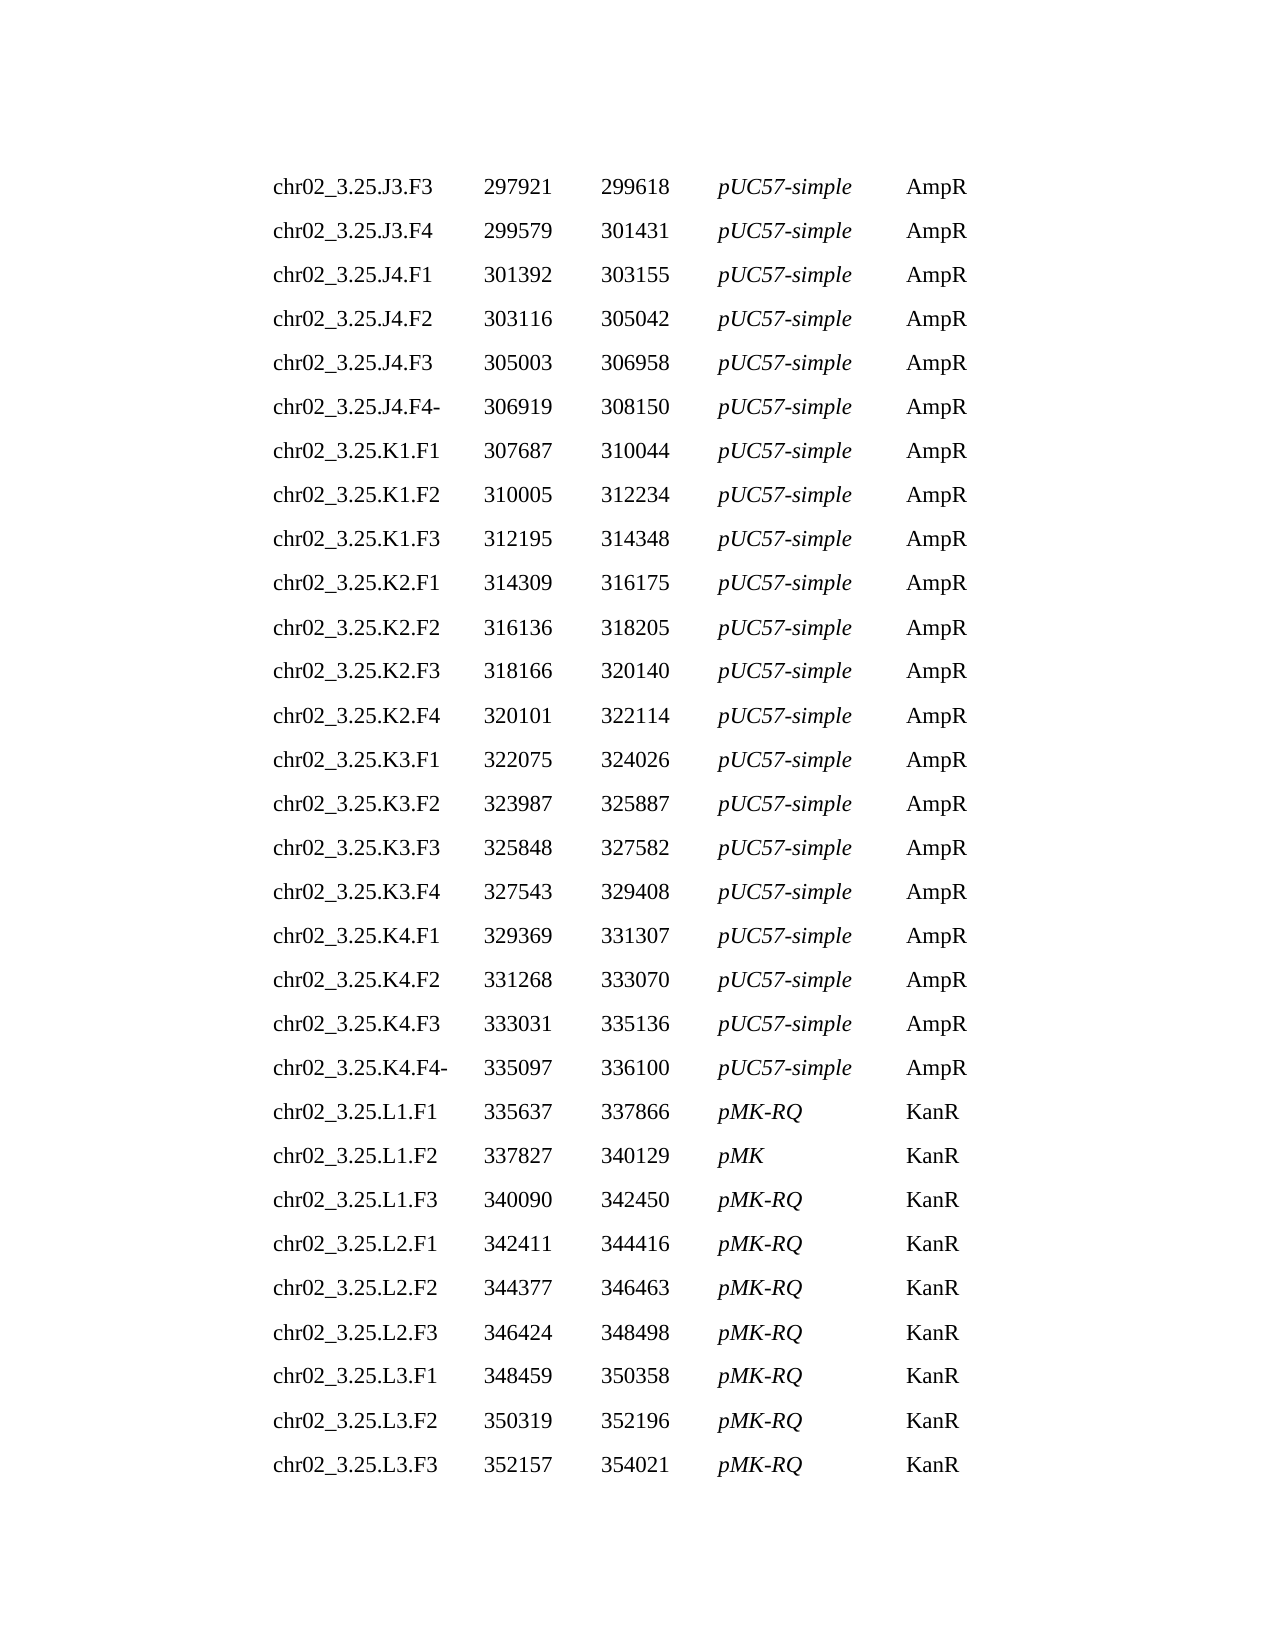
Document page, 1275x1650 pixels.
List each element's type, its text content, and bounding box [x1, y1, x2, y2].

table_cell 335136 [590, 1001, 707, 1045]
table_cell AmpR [895, 913, 1013, 957]
table_cell 322114 [590, 693, 707, 737]
table_cell 301431 [590, 208, 707, 252]
table_cell chr02_3.25.J4.F1 [262, 252, 472, 296]
table_cell AmpR [895, 164, 1013, 208]
table_cell 322075 [472, 737, 589, 781]
table_cell AmpR [895, 649, 1013, 693]
table_cell AmpR [895, 384, 1013, 428]
table_cell 331268 [472, 957, 589, 1001]
table_cell pMK-RQ [707, 1398, 894, 1442]
table_cell pMK-RQ [707, 1266, 894, 1310]
table_cell 325848 [472, 825, 589, 869]
table_cell 352196 [590, 1398, 707, 1442]
table_cell KanR [895, 1310, 1013, 1354]
table_cell 310005 [472, 473, 589, 517]
table_cell AmpR [895, 1045, 1013, 1089]
table_cell KanR [895, 1222, 1013, 1266]
table_cell chr02_3.25.L3.F2 [262, 1398, 472, 1442]
table_cell 352157 [472, 1442, 589, 1486]
table_cell 312195 [472, 517, 589, 561]
table_cell 325887 [590, 781, 707, 825]
table_cell chr02_3.25.J4.F2 [262, 296, 472, 340]
table_cell 308150 [590, 384, 707, 428]
table_cell 329369 [472, 913, 589, 957]
table_cell AmpR [895, 208, 1013, 252]
table_cell KanR [895, 1266, 1013, 1310]
table_cell 314309 [472, 561, 589, 605]
table_cell chr02_3.25.K1.F1 [262, 429, 472, 472]
table_cell 327543 [472, 869, 589, 913]
table_cell pUC57-simple [707, 913, 894, 957]
table_cell AmpR [895, 1001, 1013, 1045]
table_cell chr02_3.25.K3.F2 [262, 781, 472, 825]
table_cell 346424 [472, 1310, 589, 1354]
table_cell 344377 [472, 1266, 589, 1310]
table_cell AmpR [895, 296, 1013, 340]
table_cell KanR [895, 1398, 1013, 1442]
table_cell pUC57-simple [707, 517, 894, 561]
table_cell 324026 [590, 737, 707, 781]
table_cell chr02_3.25.K1.F2 [262, 473, 472, 517]
table_cell 337827 [472, 1134, 589, 1177]
table_cell pUC57-simple [707, 208, 894, 252]
table_cell chr02_3.25.J4.F4- [262, 384, 472, 428]
table_cell AmpR [895, 605, 1013, 649]
table_cell 327582 [590, 825, 707, 869]
table_cell AmpR [895, 517, 1013, 561]
table_cell chr02_3.25.K2.F2 [262, 605, 472, 649]
table_cell KanR [895, 1134, 1013, 1177]
table_cell chr02_3.25.J4.F3 [262, 340, 472, 384]
table_cell chr02_3.25.J3.F4 [262, 208, 472, 252]
table_cell pUC57-simple [707, 649, 894, 693]
table_cell AmpR [895, 561, 1013, 605]
table_cell pUC57-simple [707, 605, 894, 649]
table_cell pUC57-simple [707, 340, 894, 384]
table_cell 335637 [472, 1089, 589, 1133]
table_cell 344416 [590, 1222, 707, 1266]
table_cell chr02_3.25.L2.F2 [262, 1266, 472, 1310]
table_cell chr02_3.25.K1.F3 [262, 517, 472, 561]
table_cell AmpR [895, 340, 1013, 384]
table_cell pUC57-simple [707, 252, 894, 296]
table_cell pUC57-simple [707, 869, 894, 913]
table_cell pUC57-simple [707, 693, 894, 737]
table_cell pUC57-simple [707, 825, 894, 869]
table_cell 305003 [472, 340, 589, 384]
table_cell 331307 [590, 913, 707, 957]
table_cell 318205 [590, 605, 707, 649]
table_cell 350358 [590, 1354, 707, 1398]
table_cell AmpR [895, 781, 1013, 825]
table_cell pMK-RQ [707, 1354, 894, 1398]
table_cell chr02_3.25.K3.F1 [262, 737, 472, 781]
table_cell 306958 [590, 340, 707, 384]
table_cell 318166 [472, 649, 589, 693]
table_cell 297921 [472, 164, 589, 208]
table_cell chr02_3.25.L1.F1 [262, 1089, 472, 1133]
table_cell chr02_3.25.K3.F4 [262, 869, 472, 913]
table_cell pUC57-simple [707, 473, 894, 517]
table_cell chr02_3.25.L2.F1 [262, 1222, 472, 1266]
table_cell 350319 [472, 1398, 589, 1442]
table_cell pMK-RQ [707, 1178, 894, 1222]
table_cell 314348 [590, 517, 707, 561]
table_cell AmpR [895, 429, 1013, 472]
table_cell AmpR [895, 252, 1013, 296]
table_cell pUC57-simple [707, 384, 894, 428]
table_cell chr02_3.25.K3.F3 [262, 825, 472, 869]
table_cell pUC57-simple [707, 164, 894, 208]
table_cell 333070 [590, 957, 707, 1001]
table_cell AmpR [895, 869, 1013, 913]
table_cell AmpR [895, 825, 1013, 869]
table_cell chr02_3.25.L3.F1 [262, 1354, 472, 1398]
table_cell 336100 [590, 1045, 707, 1089]
table_cell 320140 [590, 649, 707, 693]
table_cell 299579 [472, 208, 589, 252]
table_cell 348459 [472, 1354, 589, 1398]
table_cell pUC57-simple [707, 561, 894, 605]
table_cell 323987 [472, 781, 589, 825]
table_cell pUC57-simple [707, 737, 894, 781]
table_cell 306919 [472, 384, 589, 428]
table_cell 354021 [590, 1442, 707, 1486]
table_cell pMK-RQ [707, 1222, 894, 1266]
table_cell 333031 [472, 1001, 589, 1045]
table_cell 299618 [590, 164, 707, 208]
table_cell chr02_3.25.K4.F2 [262, 957, 472, 1001]
table_cell chr02_3.25.K4.F4- [262, 1045, 472, 1089]
table_cell KanR [895, 1089, 1013, 1133]
table_cell 316136 [472, 605, 589, 649]
table_cell 305042 [590, 296, 707, 340]
table_cell 340090 [472, 1178, 589, 1222]
table_cell chr02_3.25.L3.F3 [262, 1442, 472, 1486]
table_cell 312234 [590, 473, 707, 517]
table_cell 342450 [590, 1178, 707, 1222]
table_cell 340129 [590, 1134, 707, 1177]
table_cell pUC57-simple [707, 781, 894, 825]
table_cell pMK-RQ [707, 1089, 894, 1133]
table_cell 335097 [472, 1045, 589, 1089]
table_cell AmpR [895, 473, 1013, 517]
table_cell AmpR [895, 693, 1013, 737]
table_cell KanR [895, 1442, 1013, 1486]
table_cell chr02_3.25.K2.F4 [262, 693, 472, 737]
table_cell chr02_3.25.L1.F3 [262, 1178, 472, 1222]
table_cell chr02_3.25.K4.F1 [262, 913, 472, 957]
table_cell KanR [895, 1178, 1013, 1222]
table_cell pUC57-simple [707, 1001, 894, 1045]
table_cell 310044 [590, 429, 707, 472]
table_cell 348498 [590, 1310, 707, 1354]
table_cell 316175 [590, 561, 707, 605]
table_cell 342411 [472, 1222, 589, 1266]
table_cell chr02_3.25.L2.F3 [262, 1310, 472, 1354]
table_cell 303116 [472, 296, 589, 340]
table_cell chr02_3.25.L1.F2 [262, 1134, 472, 1177]
table_cell pMK-RQ [707, 1442, 894, 1486]
table_cell pUC57-simple [707, 1045, 894, 1089]
table_cell 329408 [590, 869, 707, 913]
table_cell pMK-RQ [707, 1310, 894, 1354]
table_cell chr02_3.25.K4.F3 [262, 1001, 472, 1045]
table_cell pMK [707, 1134, 894, 1177]
table_cell KanR [895, 1354, 1013, 1398]
table_cell 307687 [472, 429, 589, 472]
table_cell 303155 [590, 252, 707, 296]
table_cell chr02_3.25.K2.F3 [262, 649, 472, 693]
table_cell 346463 [590, 1266, 707, 1310]
table_cell AmpR [895, 957, 1013, 1001]
table_cell 301392 [472, 252, 589, 296]
table_cell 337866 [590, 1089, 707, 1133]
table_cell 320101 [472, 693, 589, 737]
table_cell AmpR [895, 737, 1013, 781]
table_cell pUC57-simple [707, 957, 894, 1001]
table_cell pUC57-simple [707, 429, 894, 472]
table_cell chr02_3.25.K2.F1 [262, 561, 472, 605]
table_cell chr02_3.25.J3.F3 [262, 164, 472, 208]
table_cell pUC57-simple [707, 296, 894, 340]
